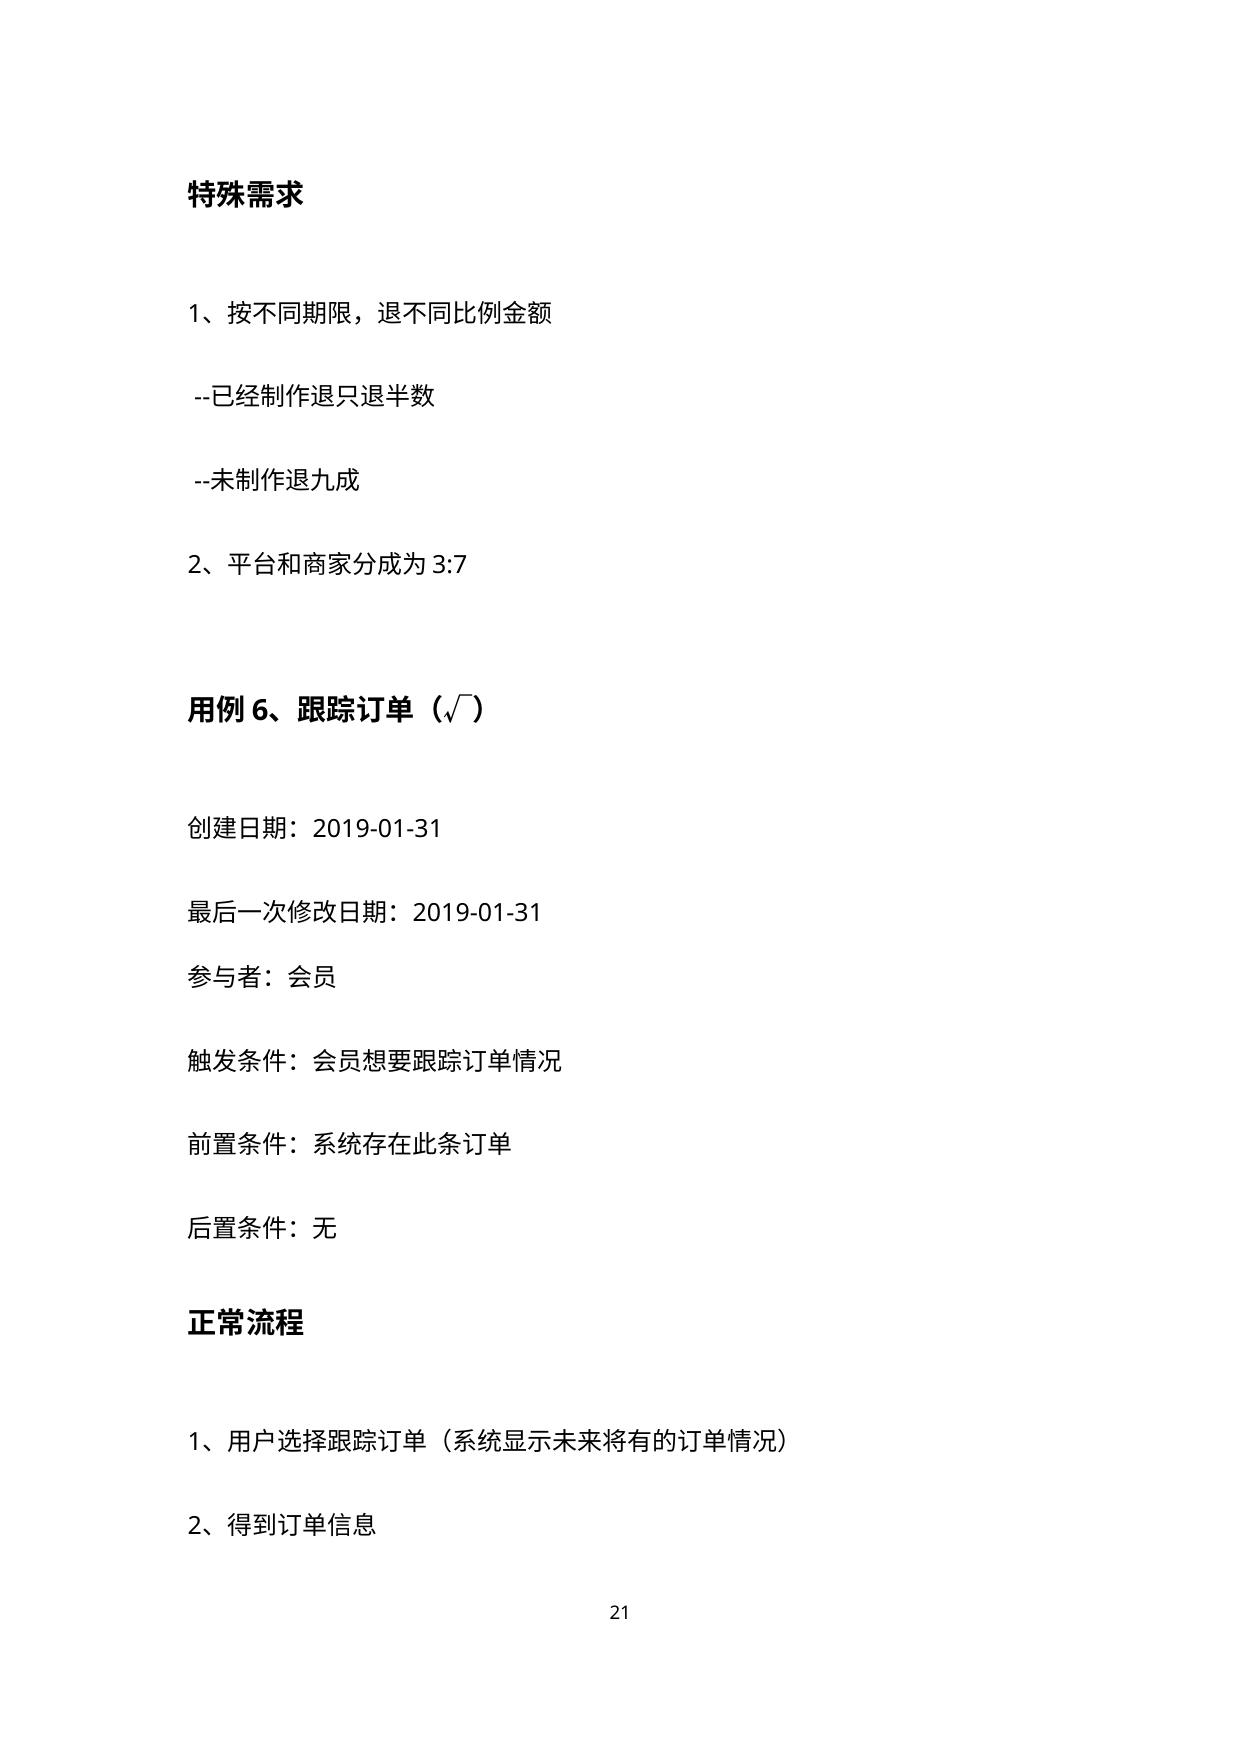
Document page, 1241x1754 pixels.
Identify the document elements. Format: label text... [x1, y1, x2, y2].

text 创建日期：2019-01-31 [187, 794, 1053, 859]
text 1、用户选择跟踪订单（系统显示未来将有的订单情况） [187, 1407, 1053, 1472]
subtitle 正常流程 [187, 1288, 1053, 1353]
text --未制作退九成 [187, 446, 1053, 511]
text 后置条件：无 [187, 1194, 1053, 1259]
text 1、按不同期限，退不同比例金额 [187, 279, 1053, 344]
text 触发条件：会员想要跟踪订单情况 [187, 1027, 1053, 1092]
text 最后一次修改日期：2019-01-31 参与者：会员 [187, 878, 1053, 1008]
subtitle 特殊需求 [187, 160, 1053, 225]
text --已经制作退只退半数 [187, 362, 1053, 427]
subtitle 用例6、跟踪订单（√） [187, 675, 1053, 740]
text 2、得到订单信息 [187, 1491, 1053, 1556]
text 2、平台和商家分成为3:7 [187, 530, 1053, 595]
text 前置条件：系统存在此条订单 [187, 1110, 1053, 1175]
